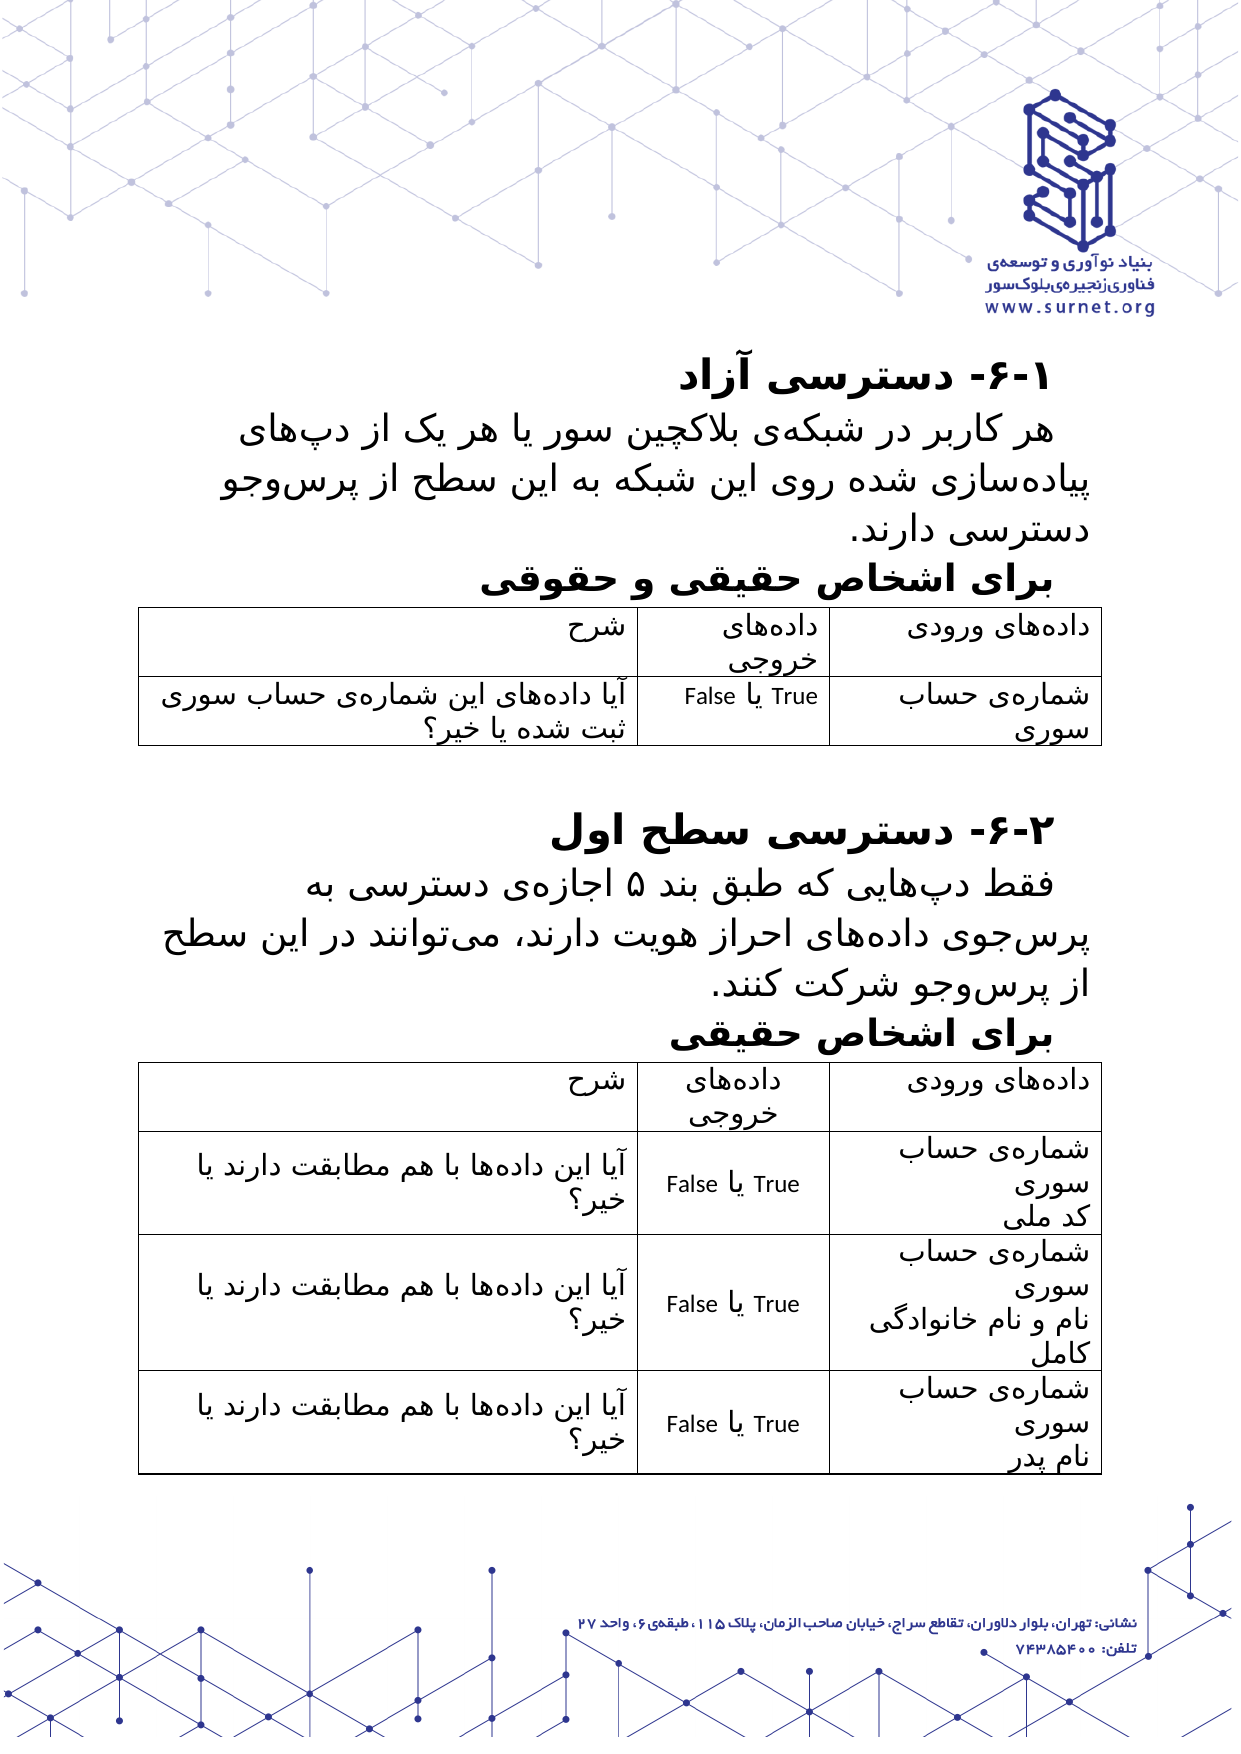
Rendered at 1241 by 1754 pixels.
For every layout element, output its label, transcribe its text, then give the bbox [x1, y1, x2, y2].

table_header داده‌های ورودی [830, 1063, 1101, 1131]
table_header داده‌های ورودی [830, 608, 1101, 676]
text برای اشخاص حقیقی [150, 1011, 1090, 1055]
table_header شرح [139, 1063, 637, 1131]
picture [0, 0, 1238, 315]
table_cell True یا False [638, 1132, 829, 1233]
table_cell شماره‌ی حساب سوری نام و نام خانوادگی کامل [830, 1235, 1101, 1370]
subtitle ۶-۱- دسترسی آزاد [150, 315, 1090, 399]
table_header داده‌های خروجی [638, 608, 829, 676]
table_header داده‌های خروجی [638, 1063, 829, 1131]
table_cell شماره‌ی حساب سوری کد ملی [830, 1132, 1101, 1233]
table_cell True یا False [638, 1371, 829, 1473]
table_header شرح [139, 608, 637, 676]
subtitle ۶-۲- دسترسی سطح اول [150, 805, 1090, 854]
table_cell شماره‌ی حساب سوری نام پدر [830, 1371, 1101, 1473]
table_cell آیا این داده‌ها با هم مطابقت دارند یا خیر؟ [139, 1235, 637, 1370]
table_cell آیا داده‌های این شماره‌ی حساب سوری ثبت شده یا خیر؟ [139, 677, 637, 745]
table_cell True یا False [638, 1235, 829, 1370]
text هر کاربر در شبکه‌ی بلاکچین سور یا هر یک از دپ‌های پیاده‌سازی شده روی این شبکه به این سطح از پرس‌وجو دسترسی دارند. [150, 407, 1090, 551]
picture [3, 1496, 1231, 1737]
table_cell آیا این داده‌ها با هم مطابقت دارند یا خیر؟ [139, 1132, 637, 1233]
text برای اشخاص حقیقی و حقوقی [150, 557, 1090, 601]
table_cell شماره‌ی حساب سوری [830, 677, 1101, 745]
table_cell آیا این داده‌ها با هم مطابقت دارند یا خیر؟ [139, 1371, 637, 1473]
text فقط دپ‌هایی که طبق بند ۵ اجازه‌ی دسترسی به پرس‌جوی داده‌های احراز هویت دارند، می‌توانند در این سطح از پرس‌وجو شرکت کنند. [150, 861, 1090, 1005]
table_cell True یا False [638, 677, 829, 745]
